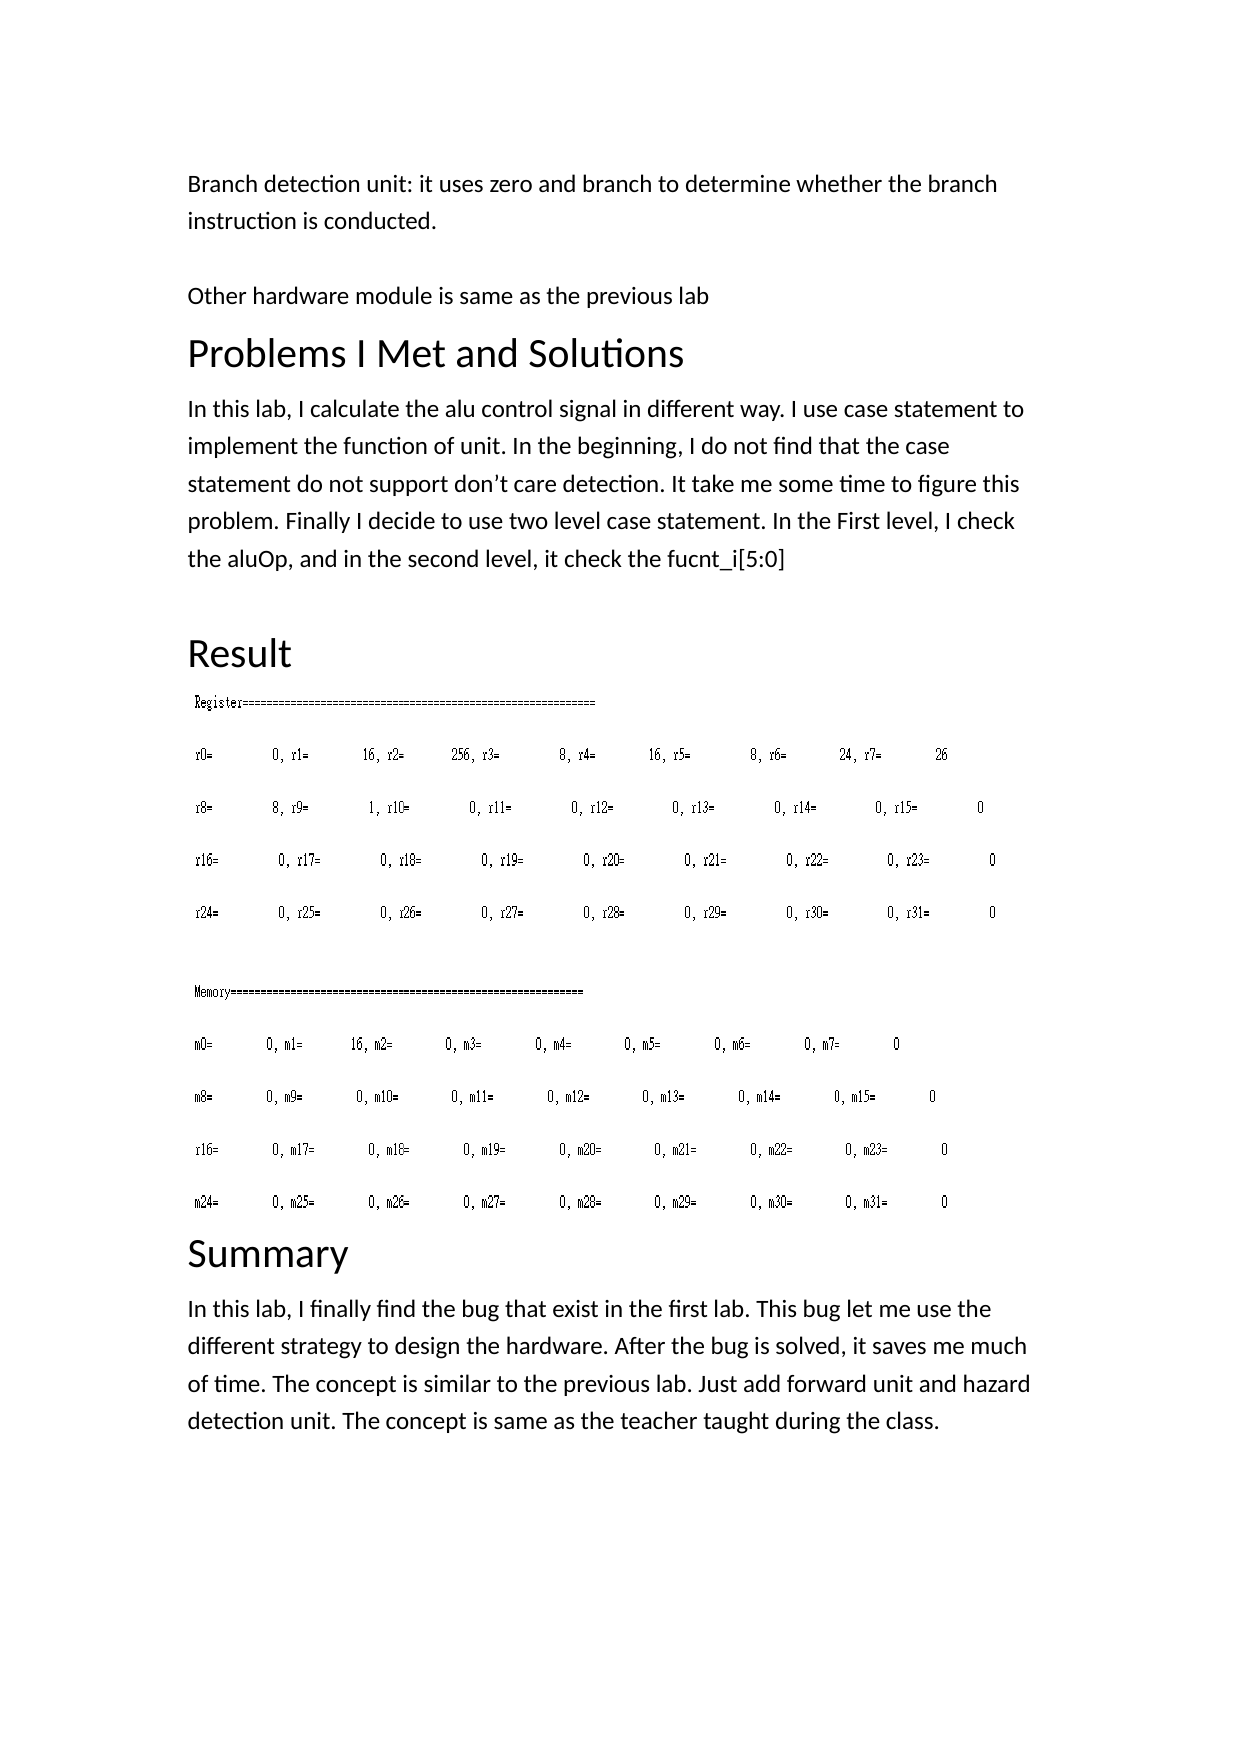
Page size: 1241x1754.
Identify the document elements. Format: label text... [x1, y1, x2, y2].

text Result [187, 614, 1053, 689]
text Other hardware module is same as the previous lab [187, 277, 1053, 314]
text In this lab, I finally find the bug that exist in the first lab. This bug let me use the different strategy to design the hardware. After the bug is solved, it saves me much of time. The concept is similar to the previous lab. Just add forward unit and hazard detection unit. The concept is same as the teacher taught during the class. [187, 1289, 1053, 1439]
text In this lab, I calculate the alu control signal in different way. I use case statement to implement the function of unit. In the beginning, I do not find that the case statement do not support don’t care detection. It take me some time to figure this problem. Finally I decide to use two level case statement. In the First level, I check the aluOp, and in the second level, it check the fucnt_i[5:0] [187, 389, 1053, 577]
text Summary [187, 1215, 1053, 1289]
picture [187, 689, 1053, 1215]
text Branch detection unit: it uses zero and branch to determine whether the branch instruction is conducted. [187, 164, 1053, 239]
text Problems I Met and Solutions [187, 314, 1053, 389]
